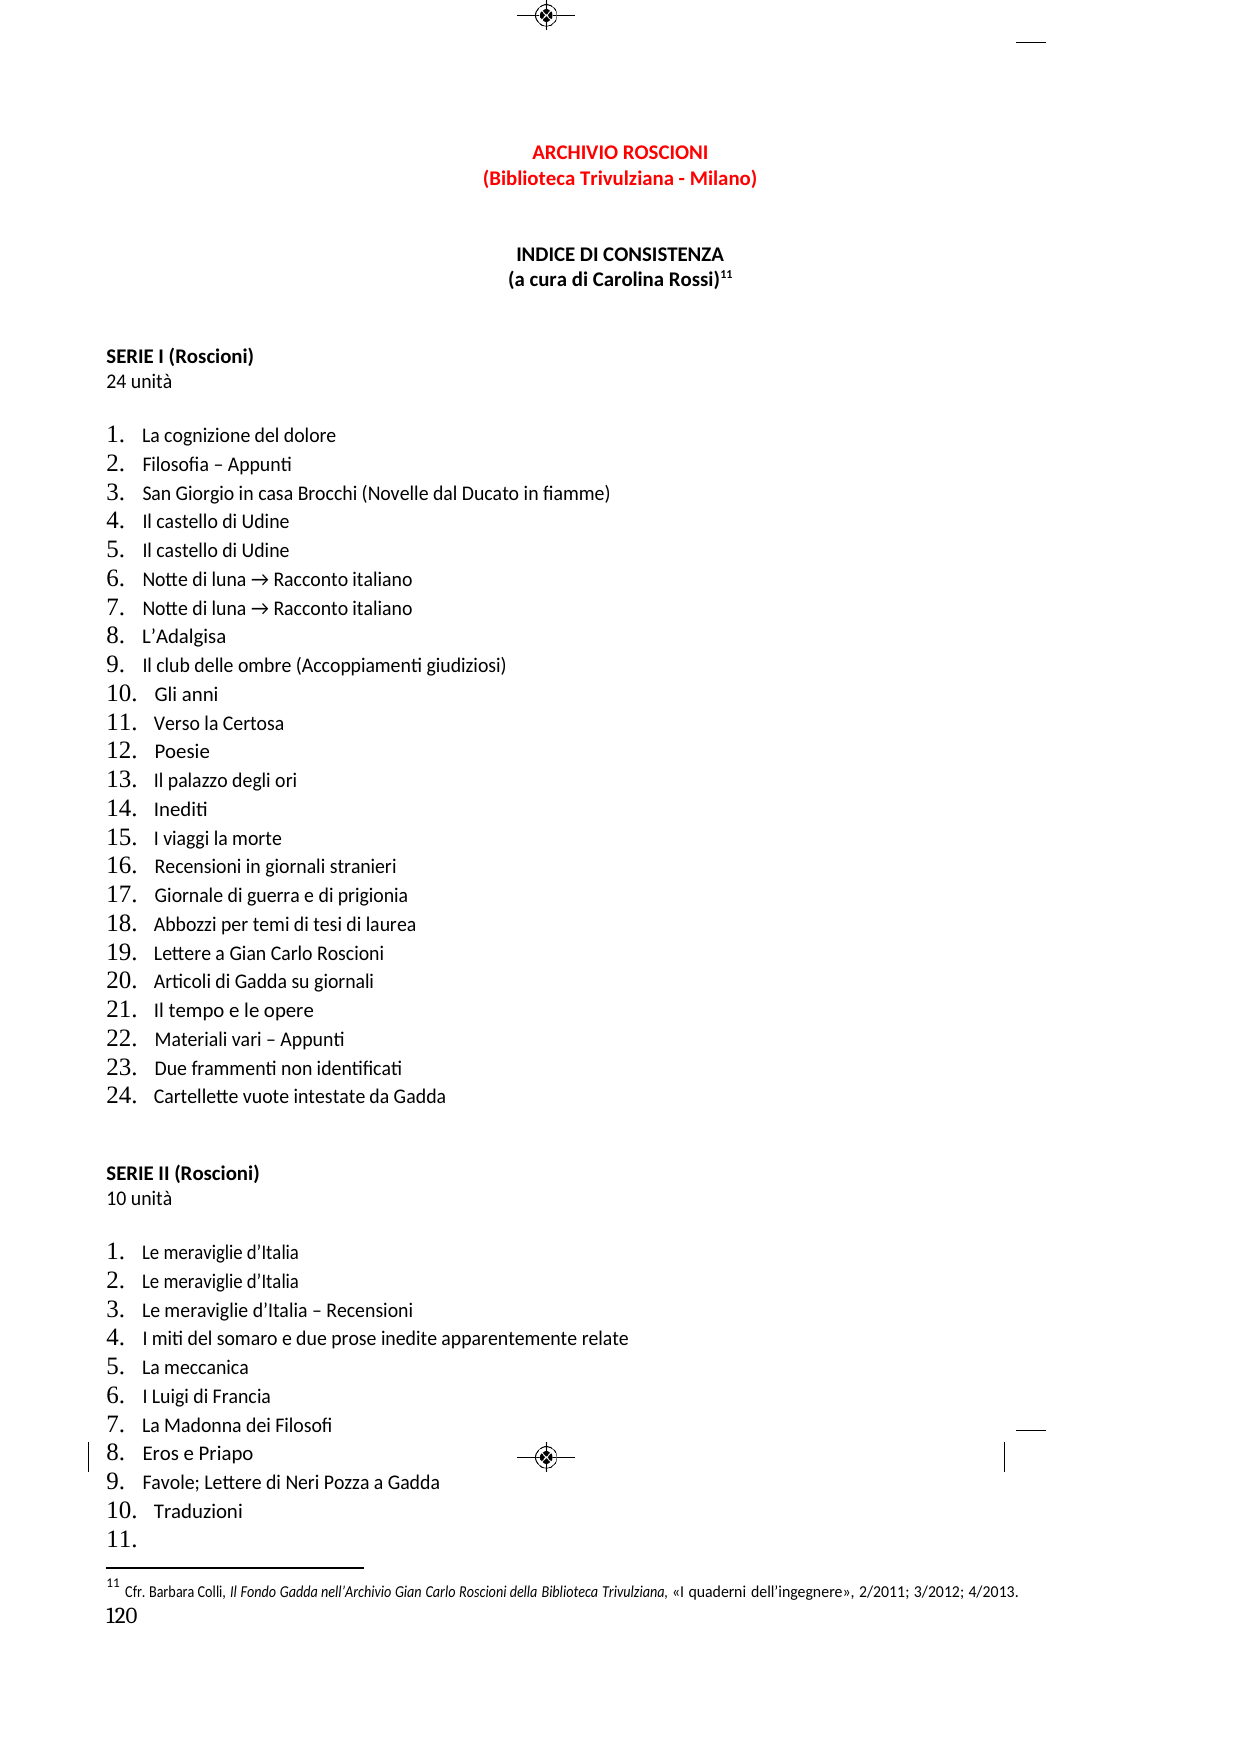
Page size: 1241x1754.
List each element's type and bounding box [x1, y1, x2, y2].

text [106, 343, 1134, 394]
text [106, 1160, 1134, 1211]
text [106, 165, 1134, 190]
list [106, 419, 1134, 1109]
picture [535, 0, 557, 30]
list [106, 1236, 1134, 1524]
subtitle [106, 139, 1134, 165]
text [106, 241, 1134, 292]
